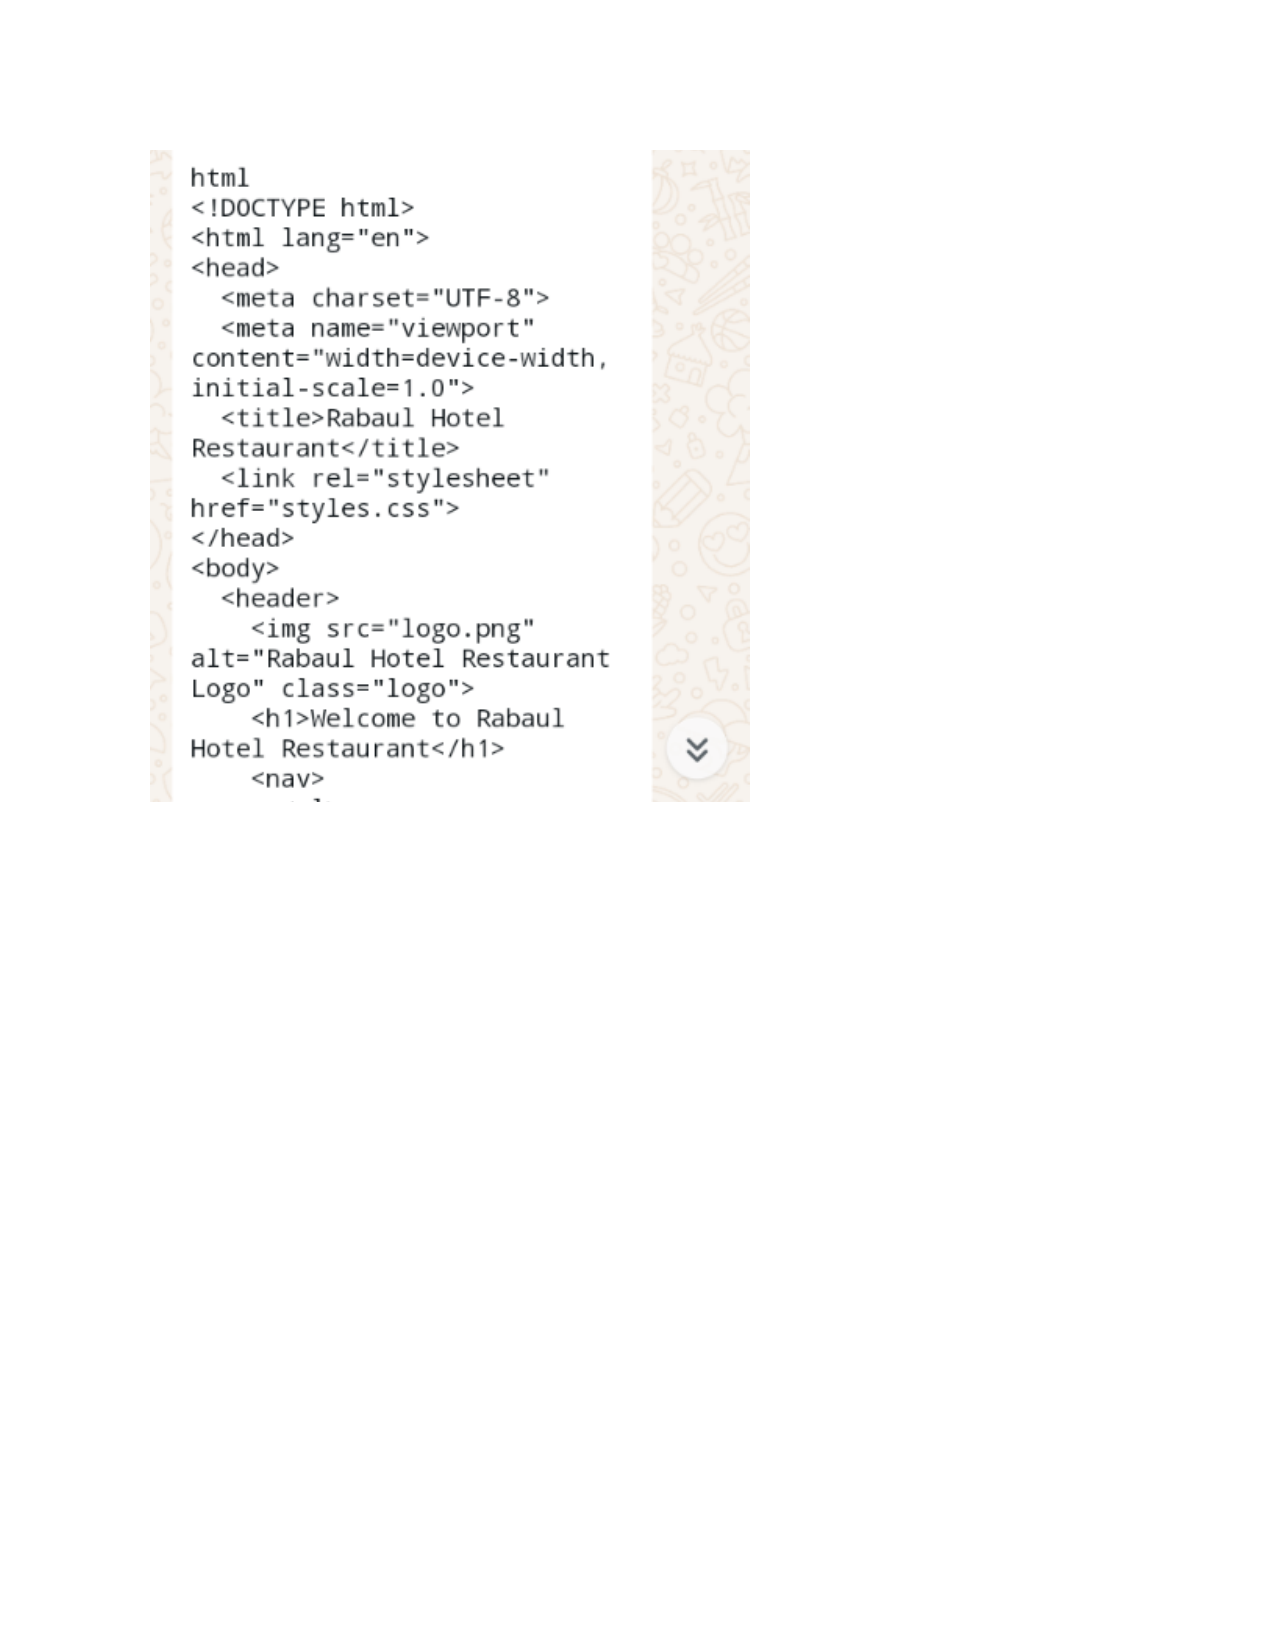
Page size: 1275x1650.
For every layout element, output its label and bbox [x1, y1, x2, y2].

picture [150, 150, 750, 802]
